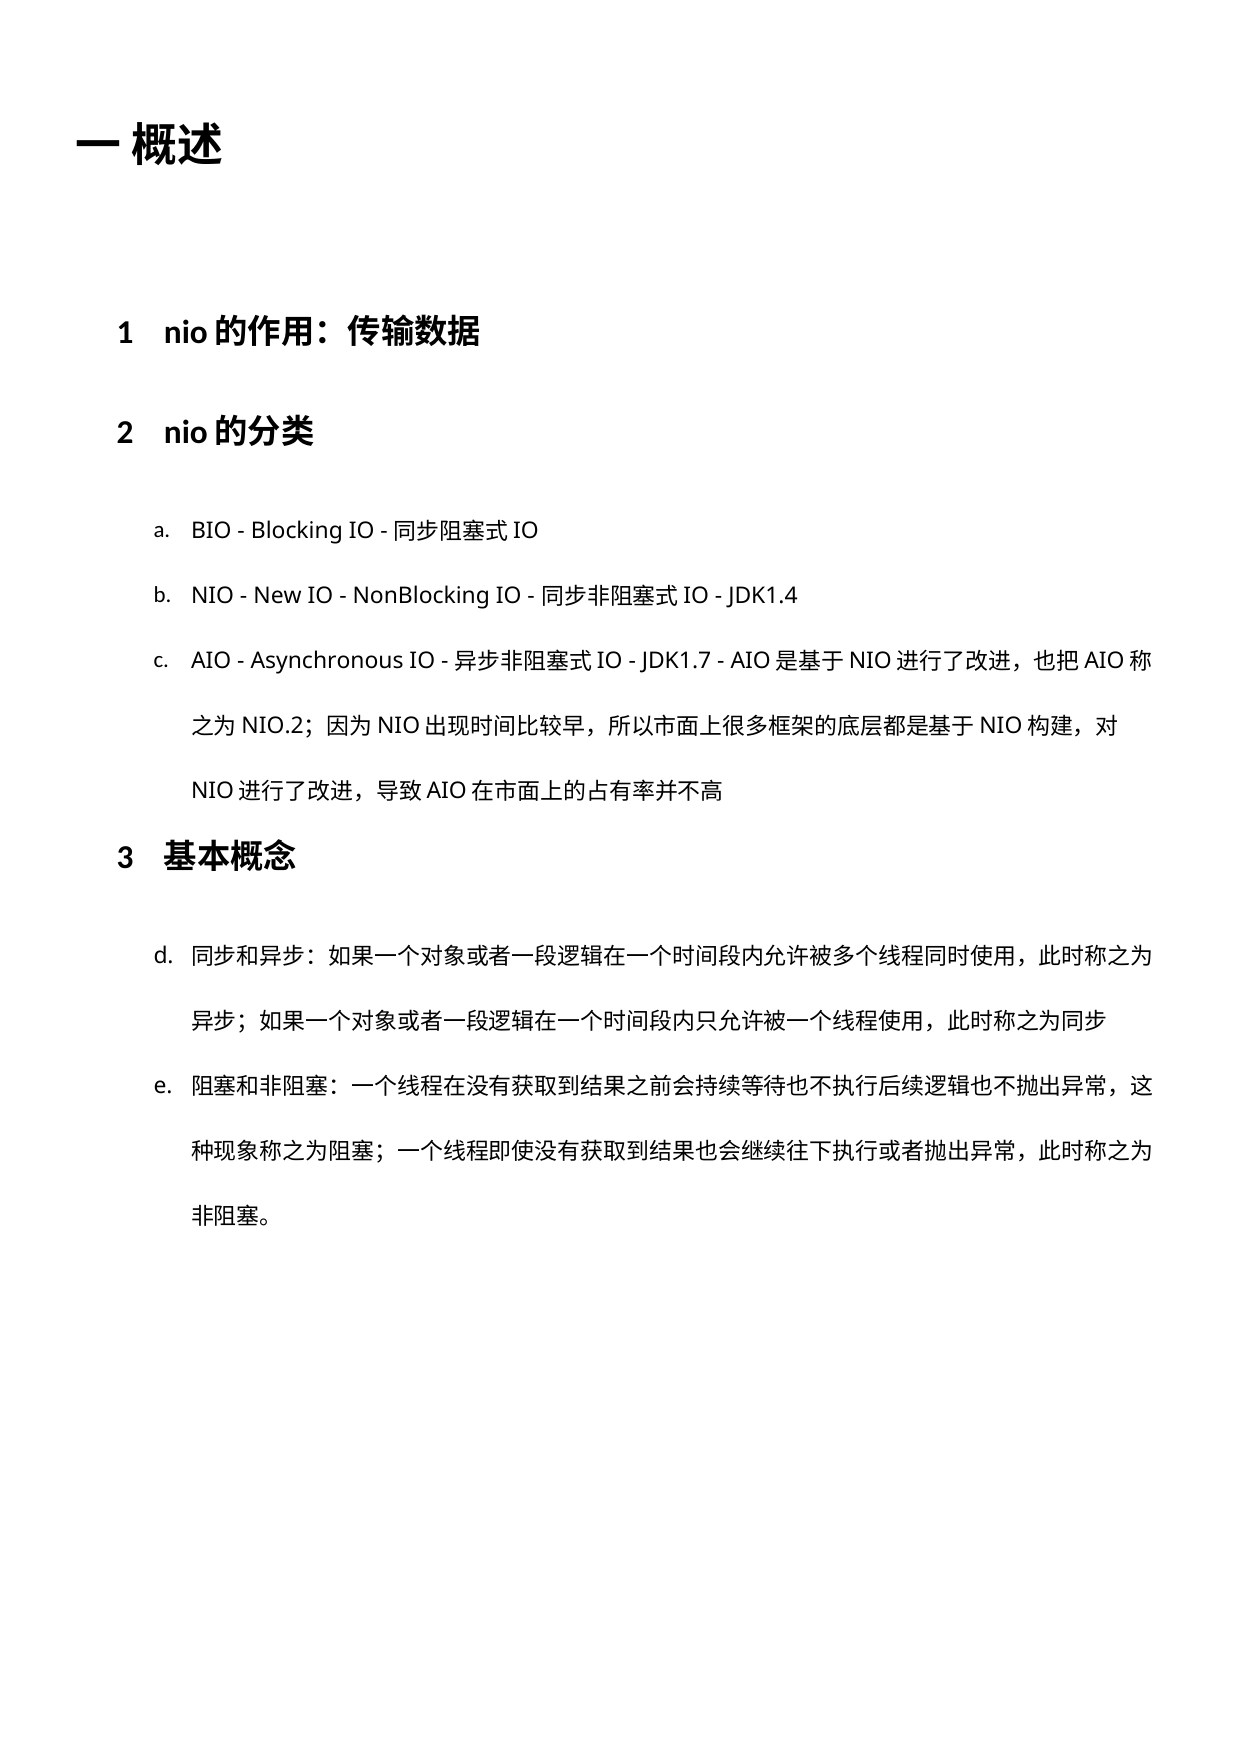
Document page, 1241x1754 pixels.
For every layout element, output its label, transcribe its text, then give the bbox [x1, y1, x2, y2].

subtitle 基本概念 [116, 822, 1165, 887]
subtitle nio的作用：传输数据 [116, 297, 1165, 362]
list AIO - Asynchronous IO - 异步非阻塞式IO - JDK1.7 - AIO是基于NIO进行了改进，也把AIO称之为NIO.2；因为NIO出现时间比较早，所以市面上很多框架的底层都是基于NIO构建，对NIO进行了改进，导致AIO在市面上的占有率并不高 [153, 627, 1165, 822]
list BIO - Blocking IO - 同步阻塞式IO [153, 497, 1165, 562]
list NIO - New IO - NonBlocking IO - 同步非阻塞式IO - JDK1.4 [153, 562, 1165, 627]
list 同步和异步：如果一个对象或者一段逻辑在一个时间段内允许被多个线程同时使用，此时称之为异步；如果一个对象或者一段逻辑在一个时间段内只允许被一个线程使用，此时称之为同步 [153, 922, 1165, 1052]
subtitle nio的分类 [116, 397, 1165, 462]
subtitle 概述 [75, 93, 1165, 191]
list 阻塞和非阻塞：一个线程在没有获取到结果之前会持续等待也不执行后续逻辑也不抛出异常，这种现象称之为阻塞；一个线程即使没有获取到结果也会继续往下执行或者抛出异常，此时称之为非阻塞。 [153, 1052, 1165, 1247]
